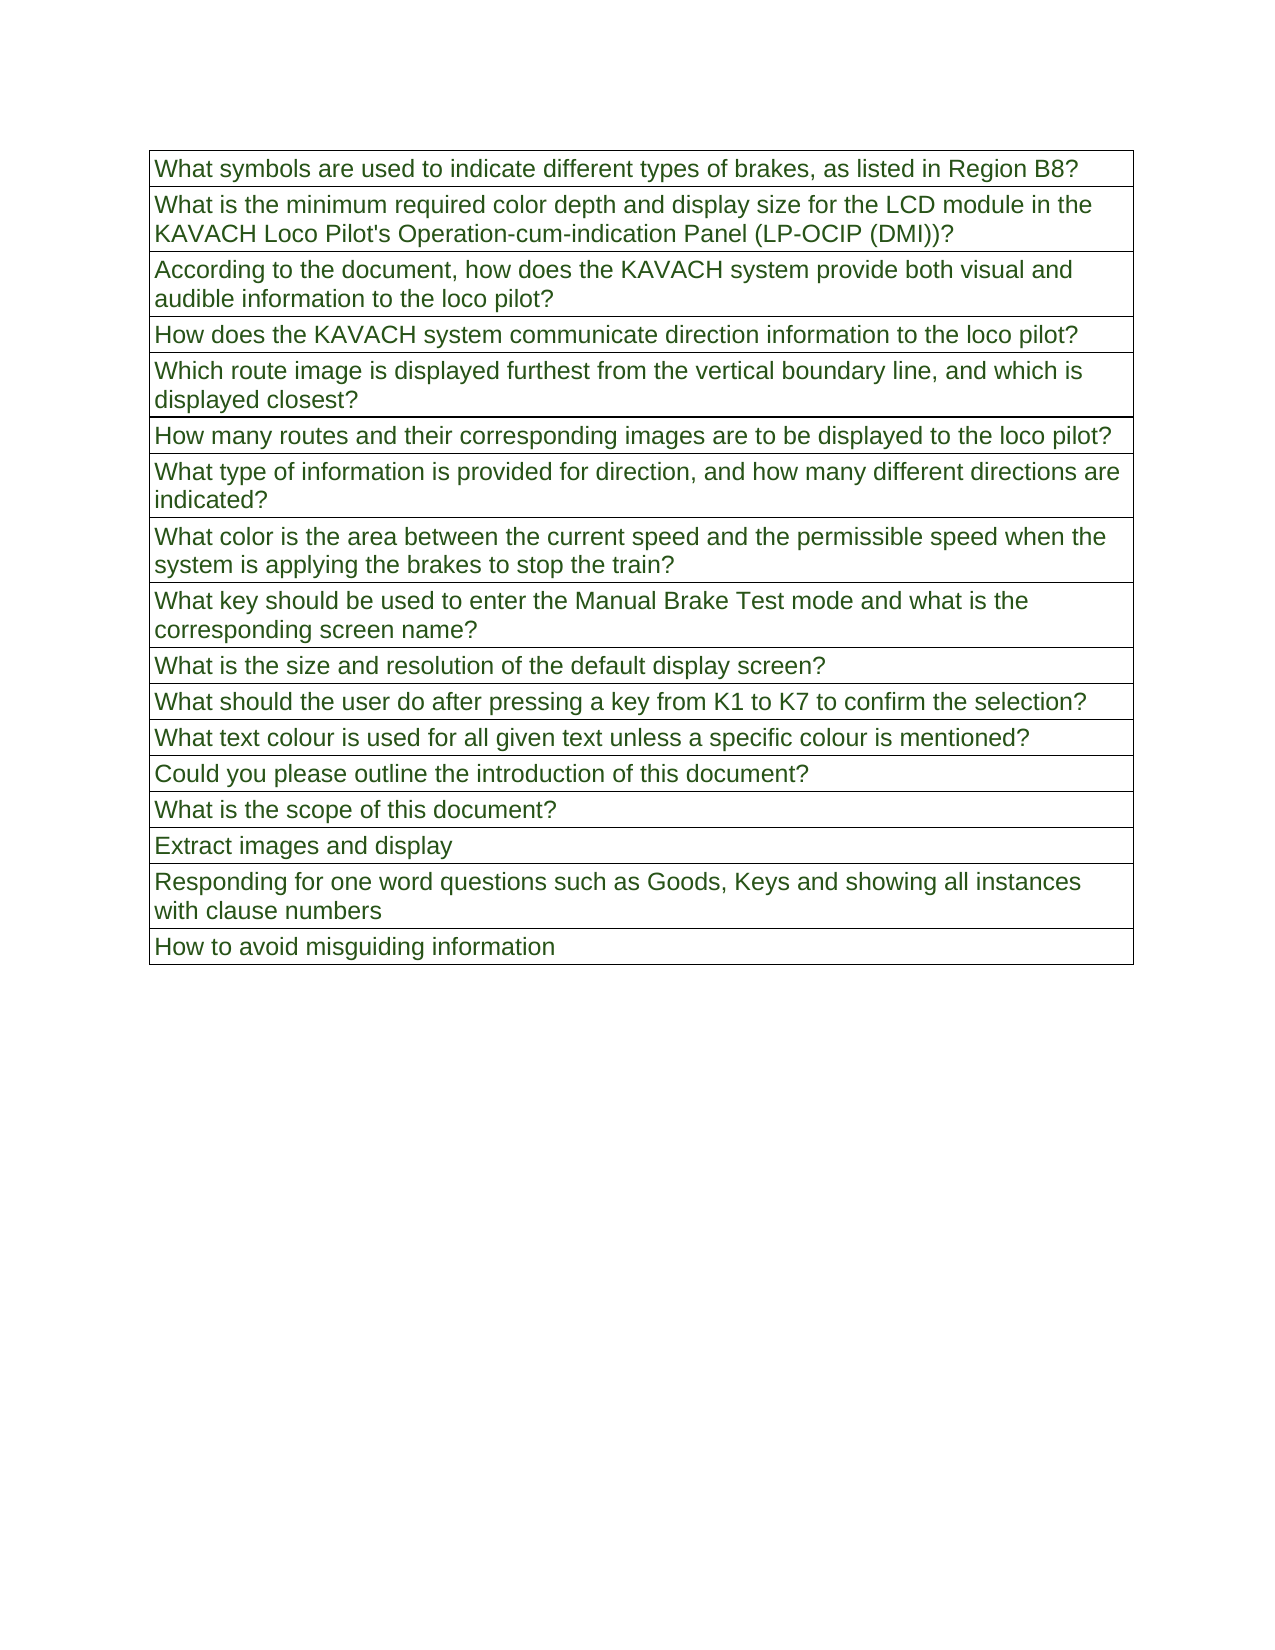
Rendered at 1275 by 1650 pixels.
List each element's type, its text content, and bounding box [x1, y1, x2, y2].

table_cell How to avoid misguiding information [150, 929, 1133, 964]
table_cell What is the scope of this document? [150, 792, 1133, 827]
table_cell Could you please outline the introduction of this document? [150, 756, 1133, 791]
table_cell What is the minimum required color depth and display size for the LCD module in the KAVACH Loco Pilot's Operation-cum-indication Panel (LP-OCIP (DMI))? [150, 187, 1133, 251]
table_cell Extract images and display [150, 828, 1133, 863]
table_cell What is the size and resolution of the default display screen? [150, 648, 1133, 683]
table_cell Which route image is displayed furthest from the vertical boundary line, and which is displayed closest? [150, 353, 1133, 416]
table_cell How does the KAVACH system communicate direction information to the loco pilot? [150, 317, 1133, 352]
table_cell According to the document, how does the KAVACH system provide both visual and audible information to the loco pilot? [150, 252, 1133, 316]
table_cell What key should be used to enter the Manual Brake Test mode and what is the corresponding screen name? [150, 583, 1133, 647]
table_cell What should the user do after pressing a key from K1 to K7 to confirm the selection? [150, 684, 1133, 719]
table_cell What text colour is used for all given text unless a specific colour is mentioned? [150, 720, 1133, 755]
table_cell What color is the area between the current speed and the permissible speed when the system is applying the brakes to stop the train? [150, 518, 1133, 582]
table_cell What type of information is provided for direction, and how many different directions are indicated? [150, 454, 1133, 517]
table_header What symbols are used to indicate different types of brakes, as listed in Region B8? [150, 151, 1133, 186]
table_cell Responding for one word questions such as Goods, Keys and showing all instances with clause numbers [150, 864, 1133, 928]
table_cell How many routes and their corresponding images are to be displayed to the loco pilot? [150, 418, 1133, 452]
